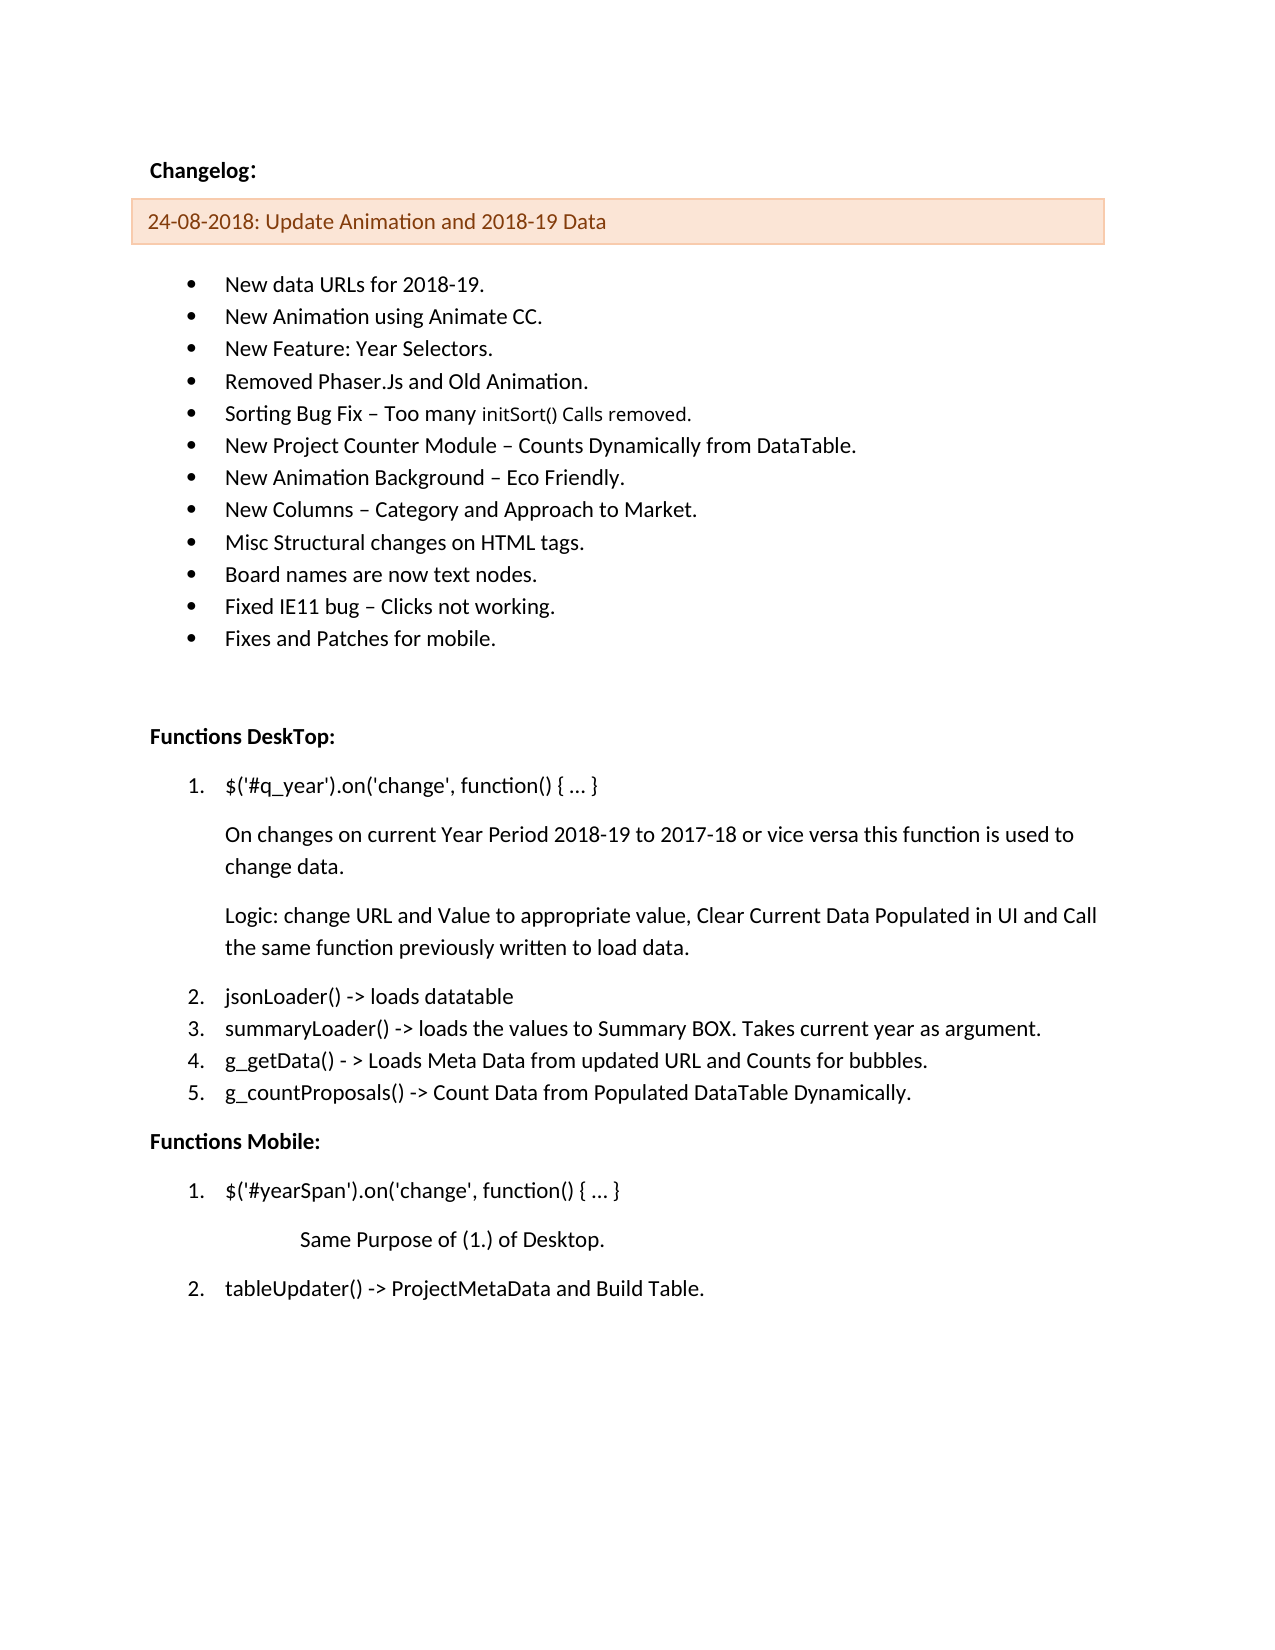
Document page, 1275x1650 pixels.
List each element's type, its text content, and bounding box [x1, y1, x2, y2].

list Board names are now text nodes. [187, 560, 1125, 588]
list Removed Phaser.Js and Old Animation. [187, 367, 1125, 395]
list $('#yearSpan').on('change', function() { … } [187, 1176, 1125, 1204]
list New Columns – Category and Approach to Market. [187, 496, 1125, 523]
list New Animation using Animate CC. [187, 302, 1125, 330]
list Fixed IE11 bug – Clicks not working. [187, 592, 1125, 620]
text Same Purpose of (1.) of Desktop. [225, 1225, 1125, 1253]
list New Project Counter Module – Counts Dynamically from DataTable. [187, 431, 1125, 459]
list g_getData() - > Loads Meta Data from updated URL and Counts for bubbles. [187, 1046, 1125, 1074]
text On changes on current Year Period 2018-19 to 2017-18 or vice versa this function is used to change data. [225, 820, 1125, 880]
list g_countProposals() -> Count Data from Populated DataTable Dynamically. [187, 1078, 1125, 1106]
list New data URLs for 2018-19. [187, 205, 1125, 298]
list tableUpdater() -> ProjectMetaData and Build Table. [187, 1274, 1125, 1302]
list jsonLoader() -> loads datatable [187, 982, 1125, 1010]
text Changelog: [150, 150, 1125, 186]
list Misc Structural changes on HTML tags. [187, 528, 1125, 556]
list New Feature: Year Selectors. [187, 334, 1125, 363]
list $('#q_year').on('change', function() { … } [187, 771, 1125, 799]
list Sorting Bug Fix – Too many initSort() Calls removed. [187, 399, 1125, 427]
text Functions DeskTop: [150, 722, 1125, 750]
text Functions Mobile: [150, 1127, 1125, 1155]
text Logic: change URL and Value to appropriate value, Clear Current Data Populated in UI and Call the same function previously written to load data. [225, 901, 1125, 961]
list Fixes and Patches for mobile. [187, 624, 1125, 652]
list New Animation Background – Eco Friendly. [187, 463, 1125, 491]
list summaryLoader() -> loads the values to Summary BOX. Takes current year as argument. [187, 1014, 1125, 1042]
